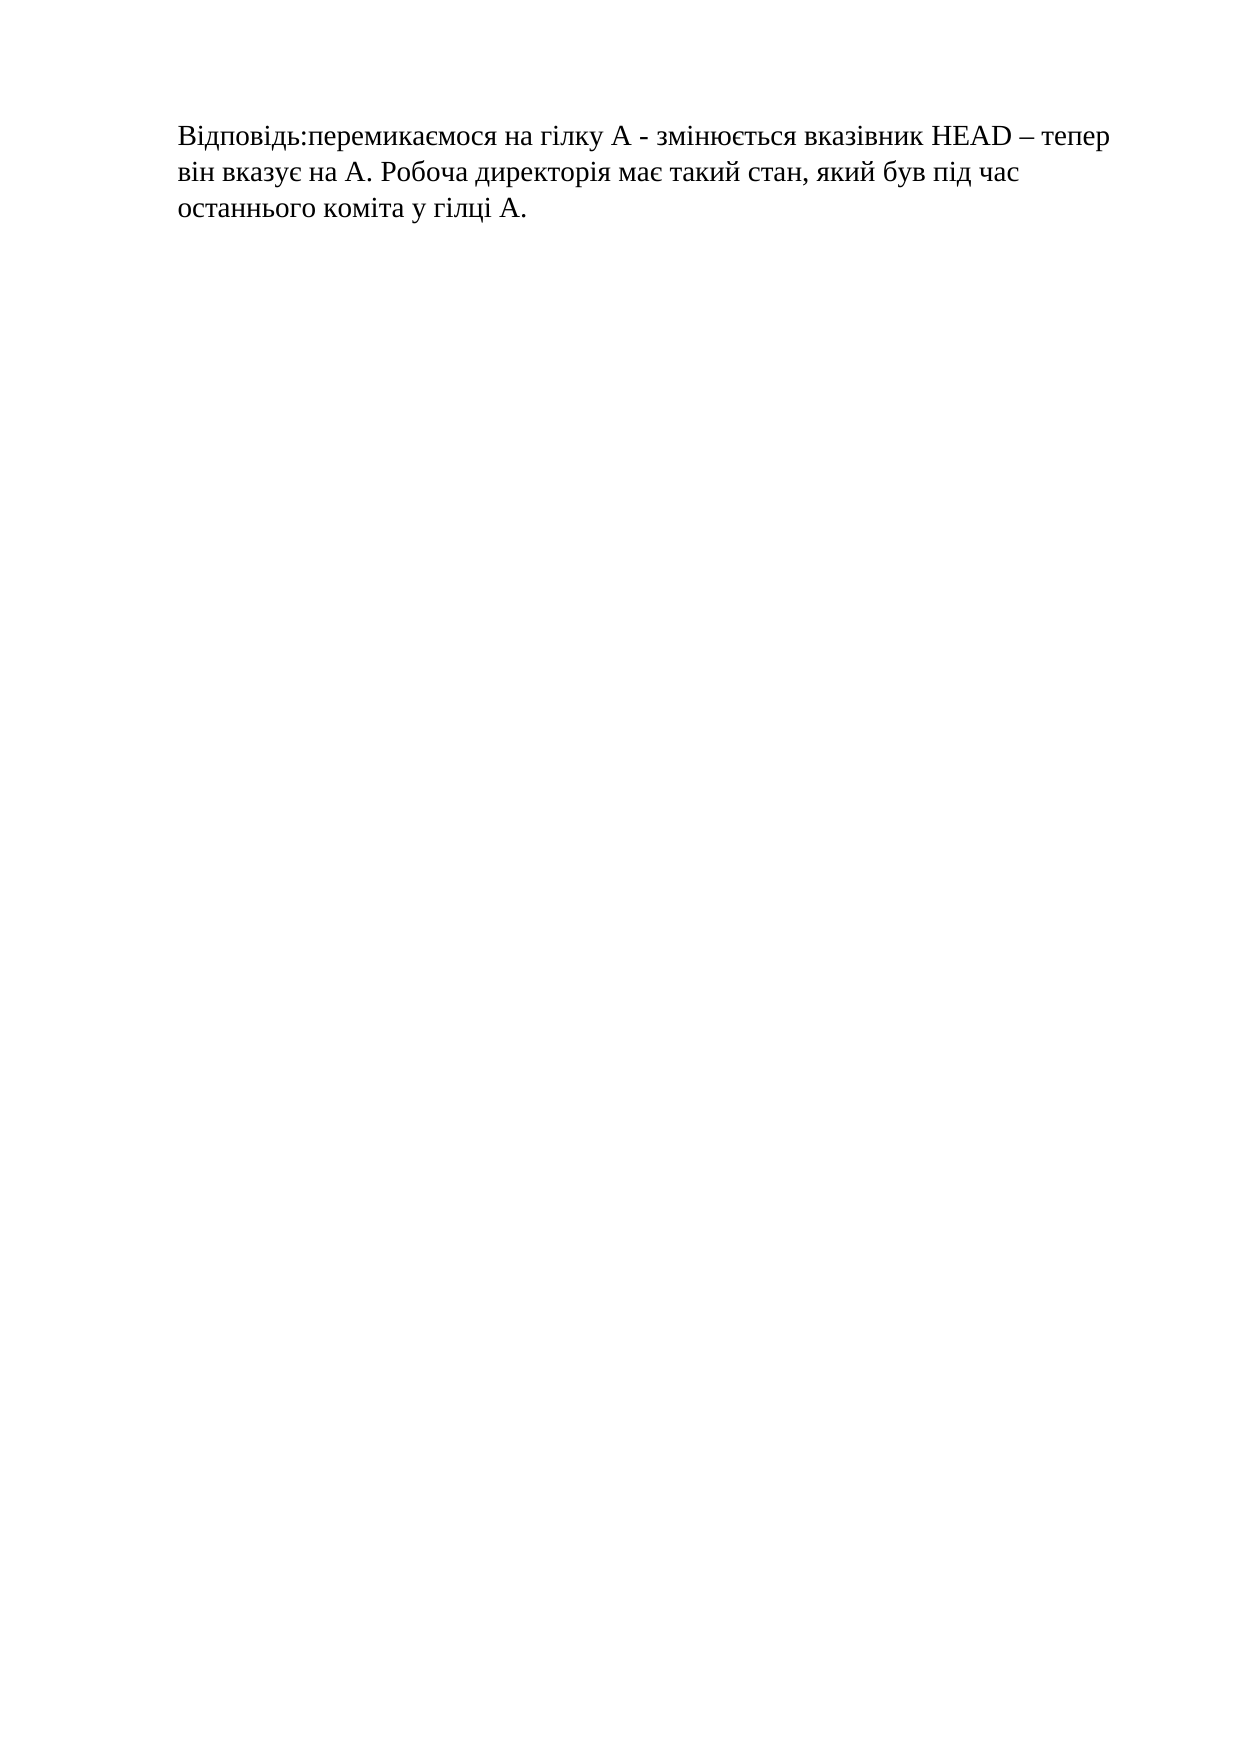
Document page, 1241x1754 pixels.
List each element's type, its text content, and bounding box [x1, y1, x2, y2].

text Відповідь:перемикаємося на гілку А - змінюється вказівник HEAD – тепер він вказує на А. Робоча директорія має такий стан, який був під час останнього коміта у гілці А. [177, 118, 1152, 224]
